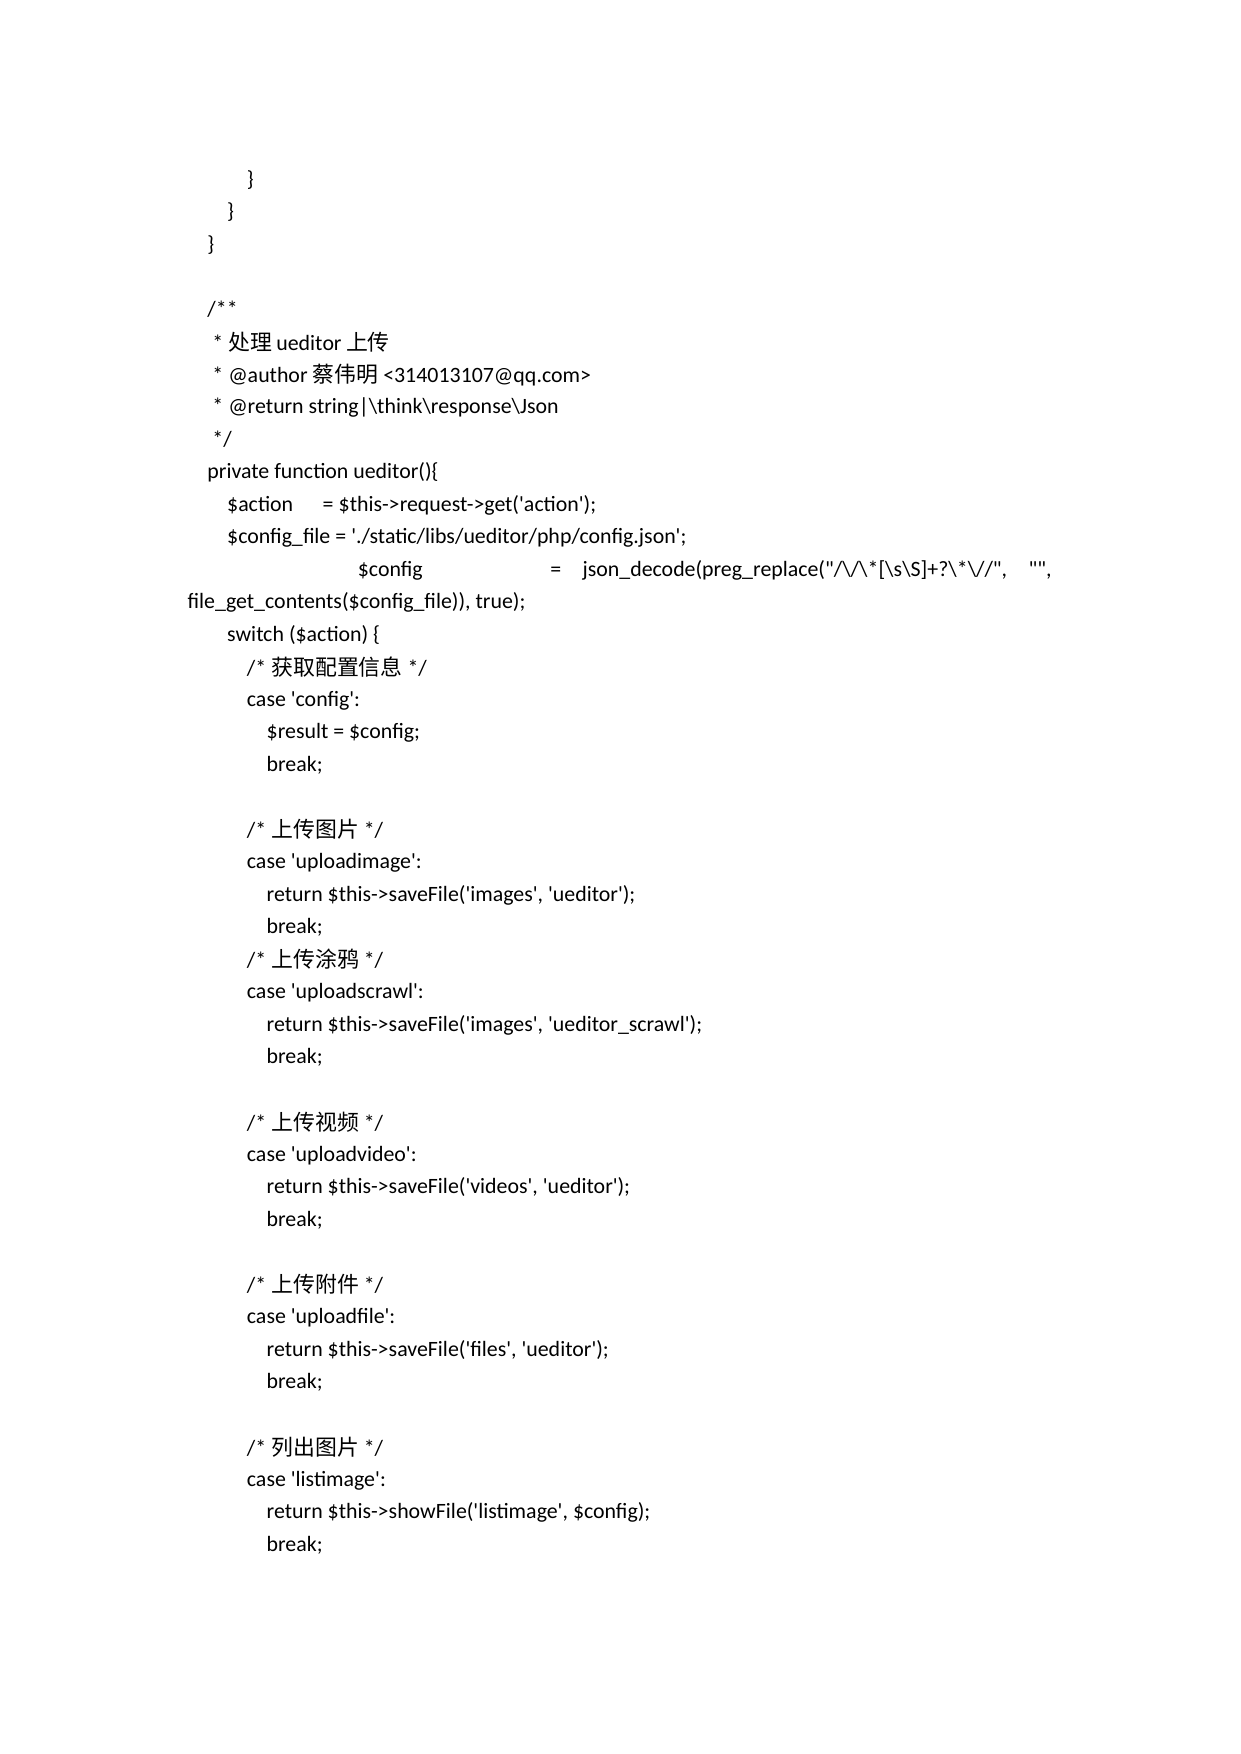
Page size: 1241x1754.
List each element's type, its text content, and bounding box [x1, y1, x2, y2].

text $result = $config; [187, 714, 1053, 747]
text case 'config': [187, 682, 1053, 714]
text /* 列出图片 */ [187, 1429, 1053, 1462]
text private function ueditor(){ [187, 454, 1053, 487]
text } [187, 162, 1053, 194]
text case 'listimage': [187, 1462, 1053, 1494]
text /** [187, 292, 1053, 324]
text $config_file = './static/libs/ueditor/php/config.json'; [187, 519, 1053, 552]
text case 'uploadfile': [187, 1299, 1053, 1332]
text return $this->showFile('listimage', $config); [187, 1494, 1053, 1527]
text return $this->saveFile('videos', 'ueditor'); [187, 1169, 1053, 1202]
text * @author 蔡伟明 <314013107@qq.com> [187, 357, 1053, 389]
text $action = $this->request->get('action'); [187, 487, 1053, 519]
text case 'uploadscrawl': [187, 974, 1053, 1007]
text $config = json_decode(preg_replace("/\/\*[\s\S]+?\*\//", "", file_get_contents($config_file)), true); [187, 552, 1053, 617]
text * @return string|\think\response\Json [187, 389, 1053, 422]
text break; [187, 909, 1053, 942]
text /* 获取配置信息 */ [187, 649, 1053, 682]
text /* 上传附件 */ [187, 1267, 1053, 1299]
text break; [187, 747, 1053, 779]
text */ [187, 422, 1053, 454]
text break; [187, 1527, 1053, 1559]
text /* 上传视频 */ [187, 1104, 1053, 1137]
text break; [187, 1202, 1053, 1234]
text return $this->saveFile('images', 'ueditor'); [187, 877, 1053, 909]
text return $this->saveFile('files', 'ueditor'); [187, 1332, 1053, 1364]
text case 'uploadimage': [187, 844, 1053, 877]
text } [187, 227, 1053, 259]
text * 处理ueditor上传 [187, 324, 1053, 357]
text /* 上传图片 */ [187, 812, 1053, 844]
text break; [187, 1039, 1053, 1072]
text } [187, 194, 1053, 227]
text break; [187, 1364, 1053, 1397]
text case 'uploadvideo': [187, 1137, 1053, 1169]
text /* 上传涂鸦 */ [187, 942, 1053, 974]
text return $this->saveFile('images', 'ueditor_scrawl'); [187, 1007, 1053, 1039]
text switch ($action) { [187, 617, 1053, 649]
